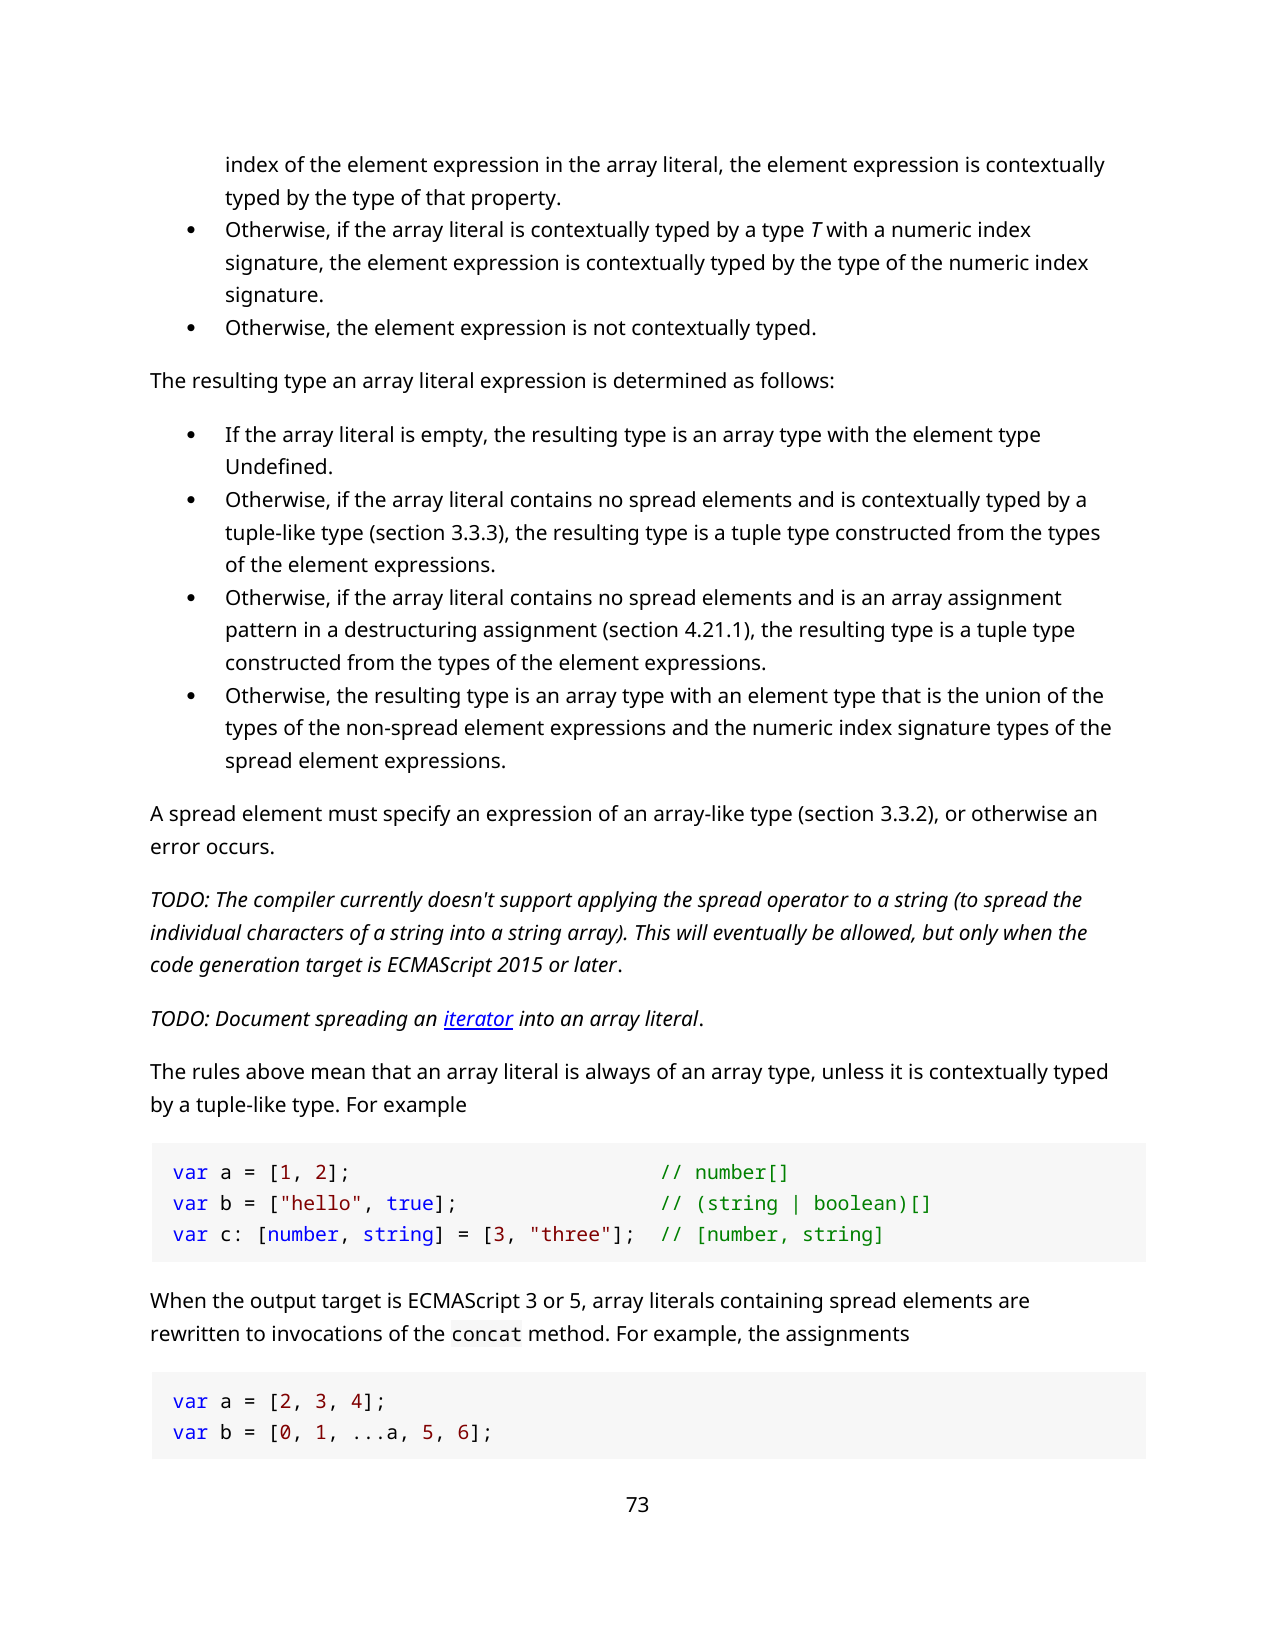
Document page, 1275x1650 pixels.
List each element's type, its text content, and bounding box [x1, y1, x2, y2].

text var a = [1, 2]; // number[] var b = ["hello", true]; // (string | boolean)[] var c: [number, string] = [3, "three"]; // [number, string] [164, 1156, 1133, 1249]
list Otherwise, if the array literal contains no spread elements and is an array assignment pattern in a destructuring assignment (section 4.21.1), the resulting type is a tuple type constructed from the types of the element expressions. [187, 583, 1125, 677]
text A spread element must specify an expression of an array-like type (section 3.3.2), or otherwise an error occurs. [150, 799, 1125, 860]
list Otherwise, the resulting type is an array type with an element type that is the union of the types of the non-spread element expressions and the numeric index signature types of the spread element expressions. [187, 681, 1125, 774]
text TODO: Document spreading an iterator into an array literal. [150, 1004, 1125, 1032]
list Otherwise, the element expression is not contextually typed. [187, 313, 1125, 341]
text TODO: The compiler currently doesn't support applying the spread operator to a string (to spread the individual characters of a string into a string array). This will eventually be allowed, but only when the code generation target is ECMAScript 2015 or later. [150, 885, 1125, 979]
text The rules above mean that an array literal is always of an array type, unless it is contextually typed by a tuple-like type. For example [150, 1057, 1125, 1118]
text var a = [2, 3, 4]; var b = [0, 1, ...a, 5, 6]; [164, 1385, 1133, 1447]
list Otherwise, if the array literal contains no spread elements and is contextually typed by a tuple-like type (section 3.3.3), the resulting type is a tuple type constructed from the types of the element expressions. [187, 485, 1125, 579]
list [187, 150, 1125, 211]
list If the array literal is empty, the resulting type is an array type with the element type Undefined. [187, 420, 1125, 481]
list Otherwise, if the array literal is contextually typed by a type T with a numeric index signature, the element expression is contextually typed by the type of the numeric index signature. [187, 215, 1125, 309]
text When the output target is ECMAScript 3 or 5, array literals containing spread elements are rewritten to invocations of the concat method. For example, the assignments [150, 1286, 1125, 1347]
text The resulting type an array literal expression is determined as follows: [150, 366, 1125, 395]
